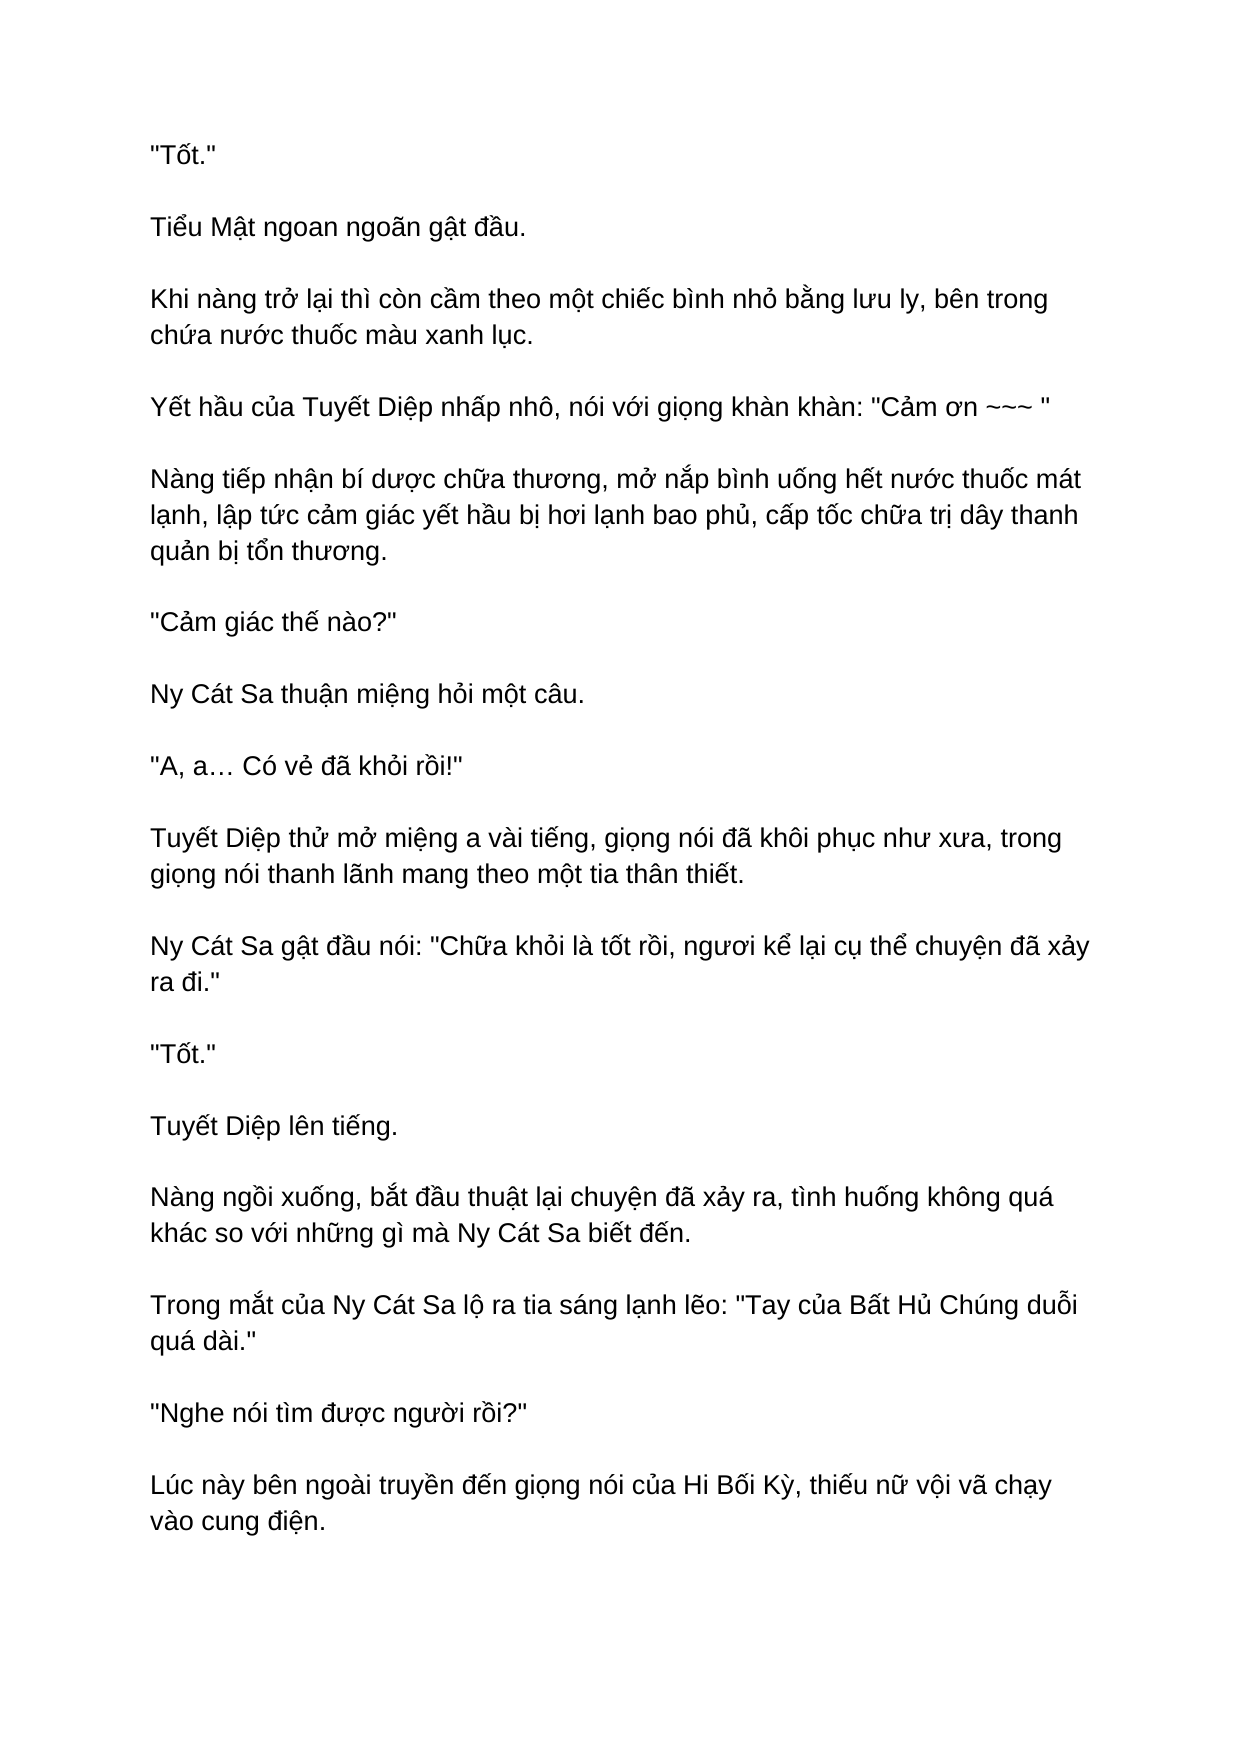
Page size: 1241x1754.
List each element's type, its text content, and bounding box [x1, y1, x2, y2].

text Lúc này bên ngoài truyền đến giọng nói của Hi Bối Kỳ, thiếu nữ vội vã chạy vào cung điện. [150, 1469, 1090, 1536]
text "A, a… Có vẻ đã khỏi rồi!" [150, 750, 1090, 781]
text Ny Cát Sa gật đầu nói: "Chữa khỏi là tốt rồi, ngươi kể lại cụ thể chuyện đã xảy ra đi." [150, 930, 1090, 997]
text Nàng ngồi xuống, bắt đầu thuật lại chuyện đã xảy ra, tình huống không quá khác so với những gì mà Ny Cát Sa biết đến. [150, 1181, 1090, 1249]
text "Cảm giác thế nào?" [150, 606, 1090, 638]
text "Nghe nói tìm được người rồi?" [150, 1397, 1090, 1428]
text "Tốt." [150, 1038, 1090, 1069]
text "Tốt." [150, 139, 1090, 171]
text Yết hầu của Tuyết Diệp nhấp nhô, nói với giọng khàn khàn: "Cảm ơn ~~~ " [150, 391, 1090, 422]
text Trong mắt của Ny Cát Sa lộ ra tia sáng lạnh lẽo: "Tay của Bất Hủ Chúng duỗi quá dài." [150, 1289, 1090, 1356]
text Tiểu Mật ngoan ngoãn gật đầu. [150, 211, 1090, 242]
text Khi nàng trở lại thì còn cầm theo một chiếc bình nhỏ bằng lưu ly, bên trong chứa nước thuốc màu xanh lục. [150, 283, 1090, 350]
text Nàng tiếp nhận bí dược chữa thương, mở nắp bình uống hết nước thuốc mát lạnh, lập tức cảm giác yết hầu bị hơi lạnh bao phủ, cấp tốc chữa trị dây thanh quản bị tổn thương. [150, 463, 1090, 566]
text Tuyết Diệp thử mở miệng a vài tiếng, giọng nói đã khôi phục như xưa, trong giọng nói thanh lãnh mang theo một tia thân thiết. [150, 822, 1090, 889]
text Tuyết Diệp lên tiếng. [150, 1109, 1090, 1141]
text Ny Cát Sa thuận miệng hỏi một câu. [150, 678, 1090, 709]
